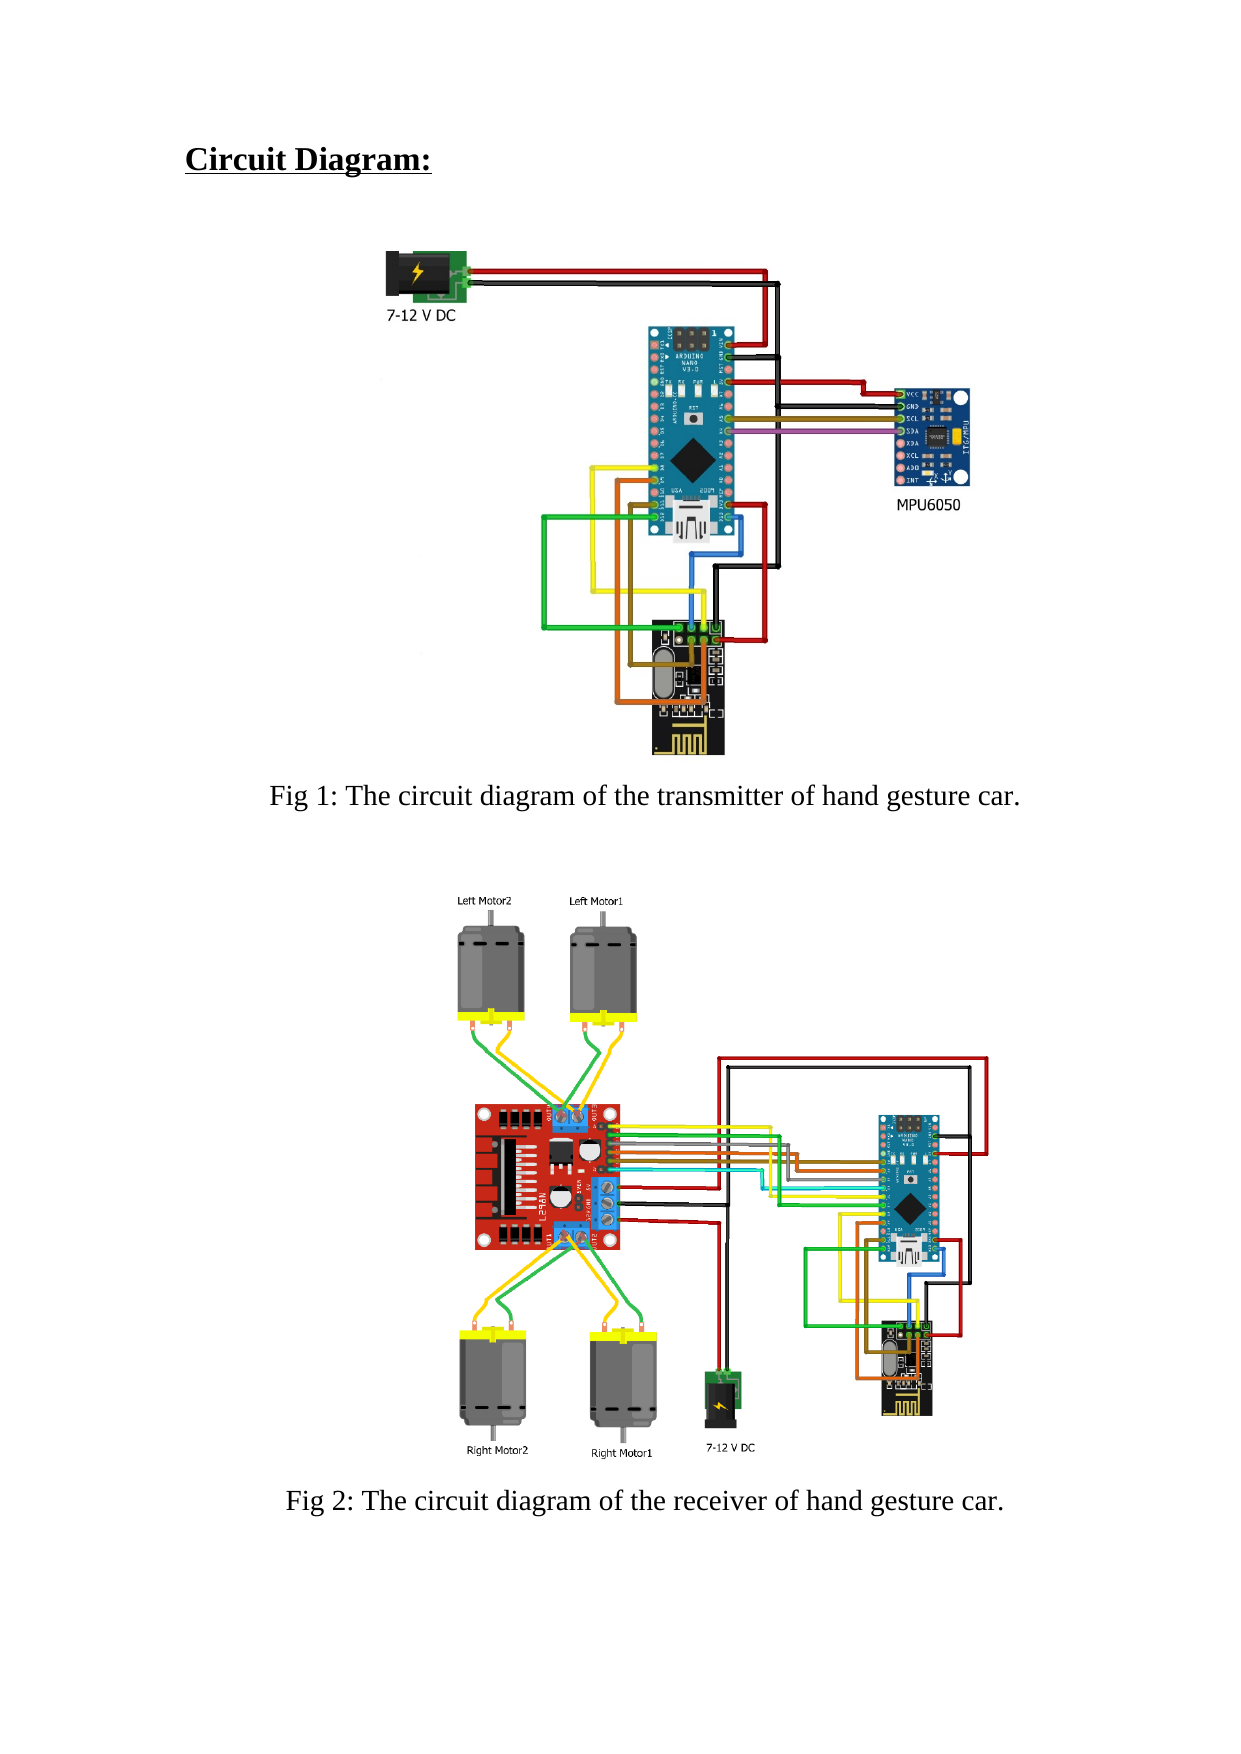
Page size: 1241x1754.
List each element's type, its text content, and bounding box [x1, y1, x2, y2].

text Fig 2: The circuit diagram of the receiver of hand gesture car. [184, 1483, 1105, 1517]
picture [378, 251, 977, 766]
text Fig 1: The circuit diagram of the transmitter of hand gesture car. [184, 778, 1105, 812]
text Circuit Diagram: [184, 139, 1105, 178]
picture [457, 897, 1020, 1484]
